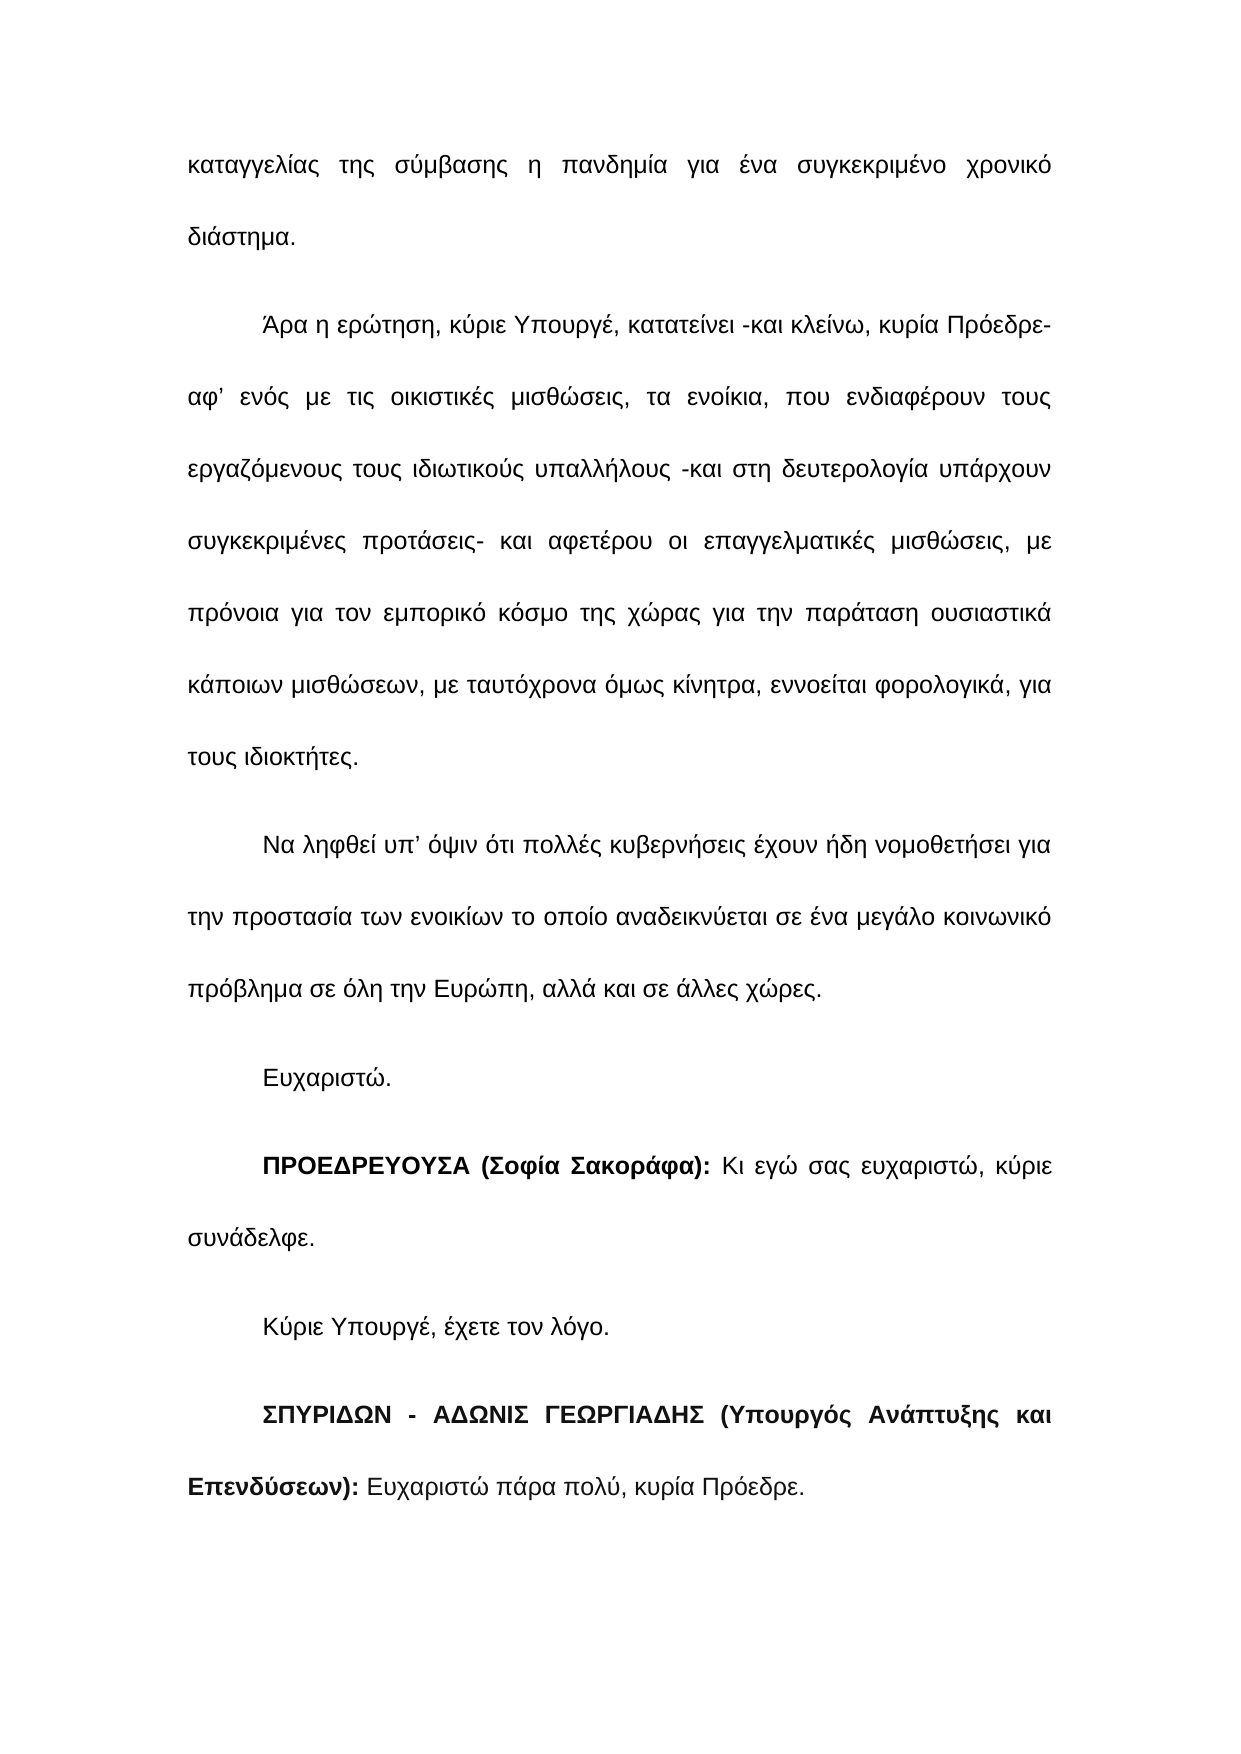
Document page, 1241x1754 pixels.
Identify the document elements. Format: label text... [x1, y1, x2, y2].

text Ευχαριστώ. [187, 1062, 1053, 1091]
text Να ληφθεί υπ’ όψιν ότι πολλές κυβερνήσεις έχουν ήδη νομοθετήσει για την προστασία των ενοικίων το οποίο αναδεικνύεται σε ένα μεγάλο κοινωνικό πρόβλημα σε όλη την Ευρώπη, αλλά και σε άλλες χώρες. [187, 830, 1053, 1003]
text Κύριε Υπουργέ, έχετε τον λόγο. [187, 1311, 1053, 1340]
text ΣΠΥΡΙΔΩΝ - ΑΔΩΝΙΣ ΓΕΩΡΓΙΑΔΗΣ (Υπουργός Ανάπτυξης και Επενδύσεων): Ευχαριστώ πάρα πολύ, κυρία Πρόεδρε. [187, 1400, 1053, 1501]
text ΠΡΟΕΔΡΕΥΟΥΣΑ (Σοφία Σακοράφα): Κι εγώ σας ευχαριστώ, κύριε συνάδελφε. [187, 1151, 1053, 1252]
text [187, 150, 1053, 251]
text Άρα η ερώτηση, κύριε Υπουργέ, κατατείνει -και κλείνω, κυρία Πρόεδρε- αφ’ ενός με τις οικιστικές μισθώσεις, τα ενοίκια, που ενδιαφέρουν τους εργαζόμενους τους ιδιωτικούς υπαλλήλους -και στη δευτερολογία υπάρχουν συγκεκριμένες προτάσεις- και αφετέρου οι επαγγελματικές μισθώσεις, με πρόνοια για τον εμπορικό κόσμο της χώρας για την παράταση ουσιαστικά κάποιων μισθώσεων, με ταυτόχρονα όμως κίνητρα, εννοείται φορολογικά, για τους ιδιοκτήτες. [187, 310, 1053, 770]
